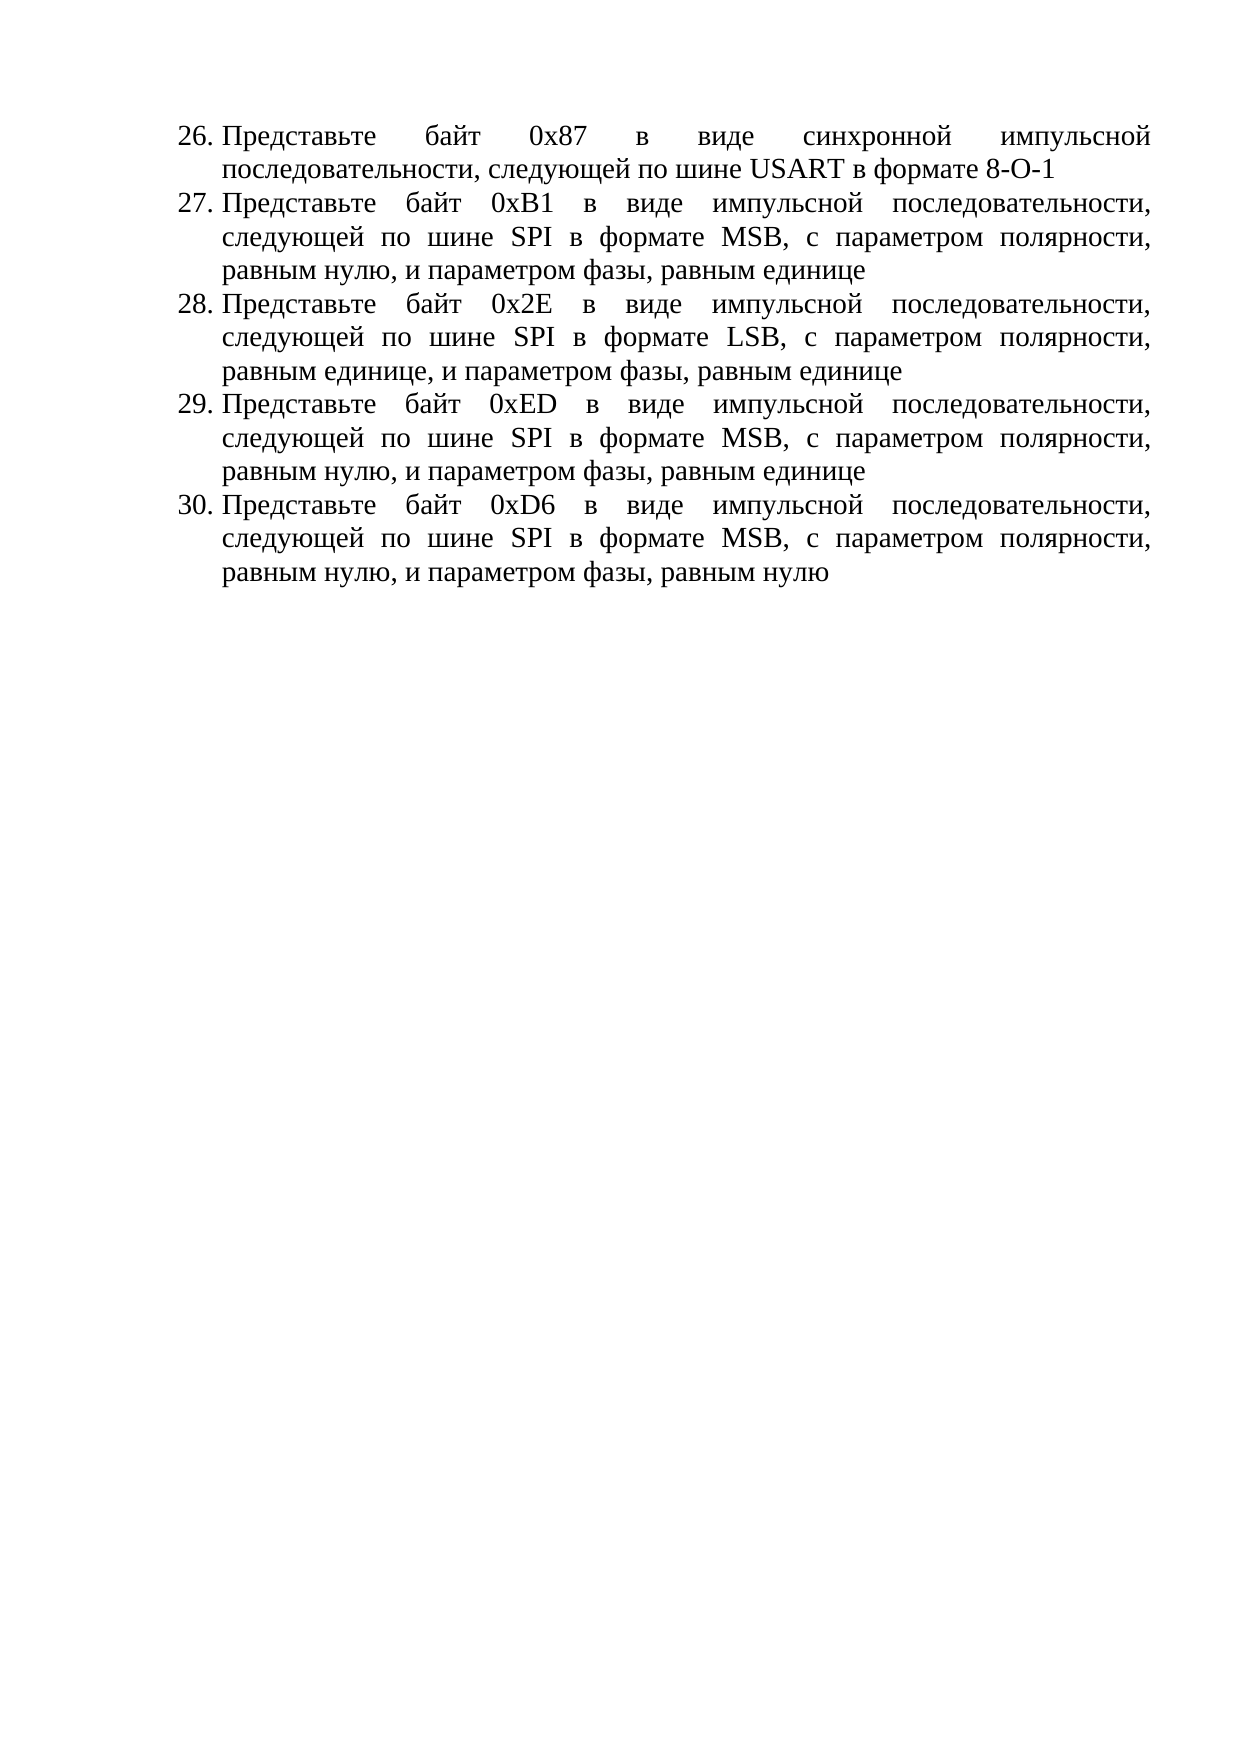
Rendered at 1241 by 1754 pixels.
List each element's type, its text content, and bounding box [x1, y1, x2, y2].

list Представьте байт 0xD6 в виде импульсной последовательности, следующей по шине SPI в формате MSB, с параметром полярности, равным нулю, и параметром фазы, равным нулю [177, 487, 1152, 588]
list Представьте байт 0xB1 в виде импульсной последовательности, следующей по шине SPI в формате MSB, с параметром полярности, равным нулю, и параметром фазы, равным единице [177, 185, 1152, 286]
list Представьте байт 0xED в виде импульсной последовательности, следующей по шине SPI в формате MSB, с параметром полярности, равным нулю, и параметром фазы, равным единице [177, 386, 1152, 487]
list Представьте байт 0x87 в виде синхронной импульсной последовательности, следующей по шине USART в формате 8-O-1 [177, 118, 1152, 185]
list Представьте байт 0x2Е в виде импульсной последовательности, следующей по шине SPI в формате LSB, с параметром полярности, равным единице, и параметром фазы, равным единице [177, 286, 1152, 386]
